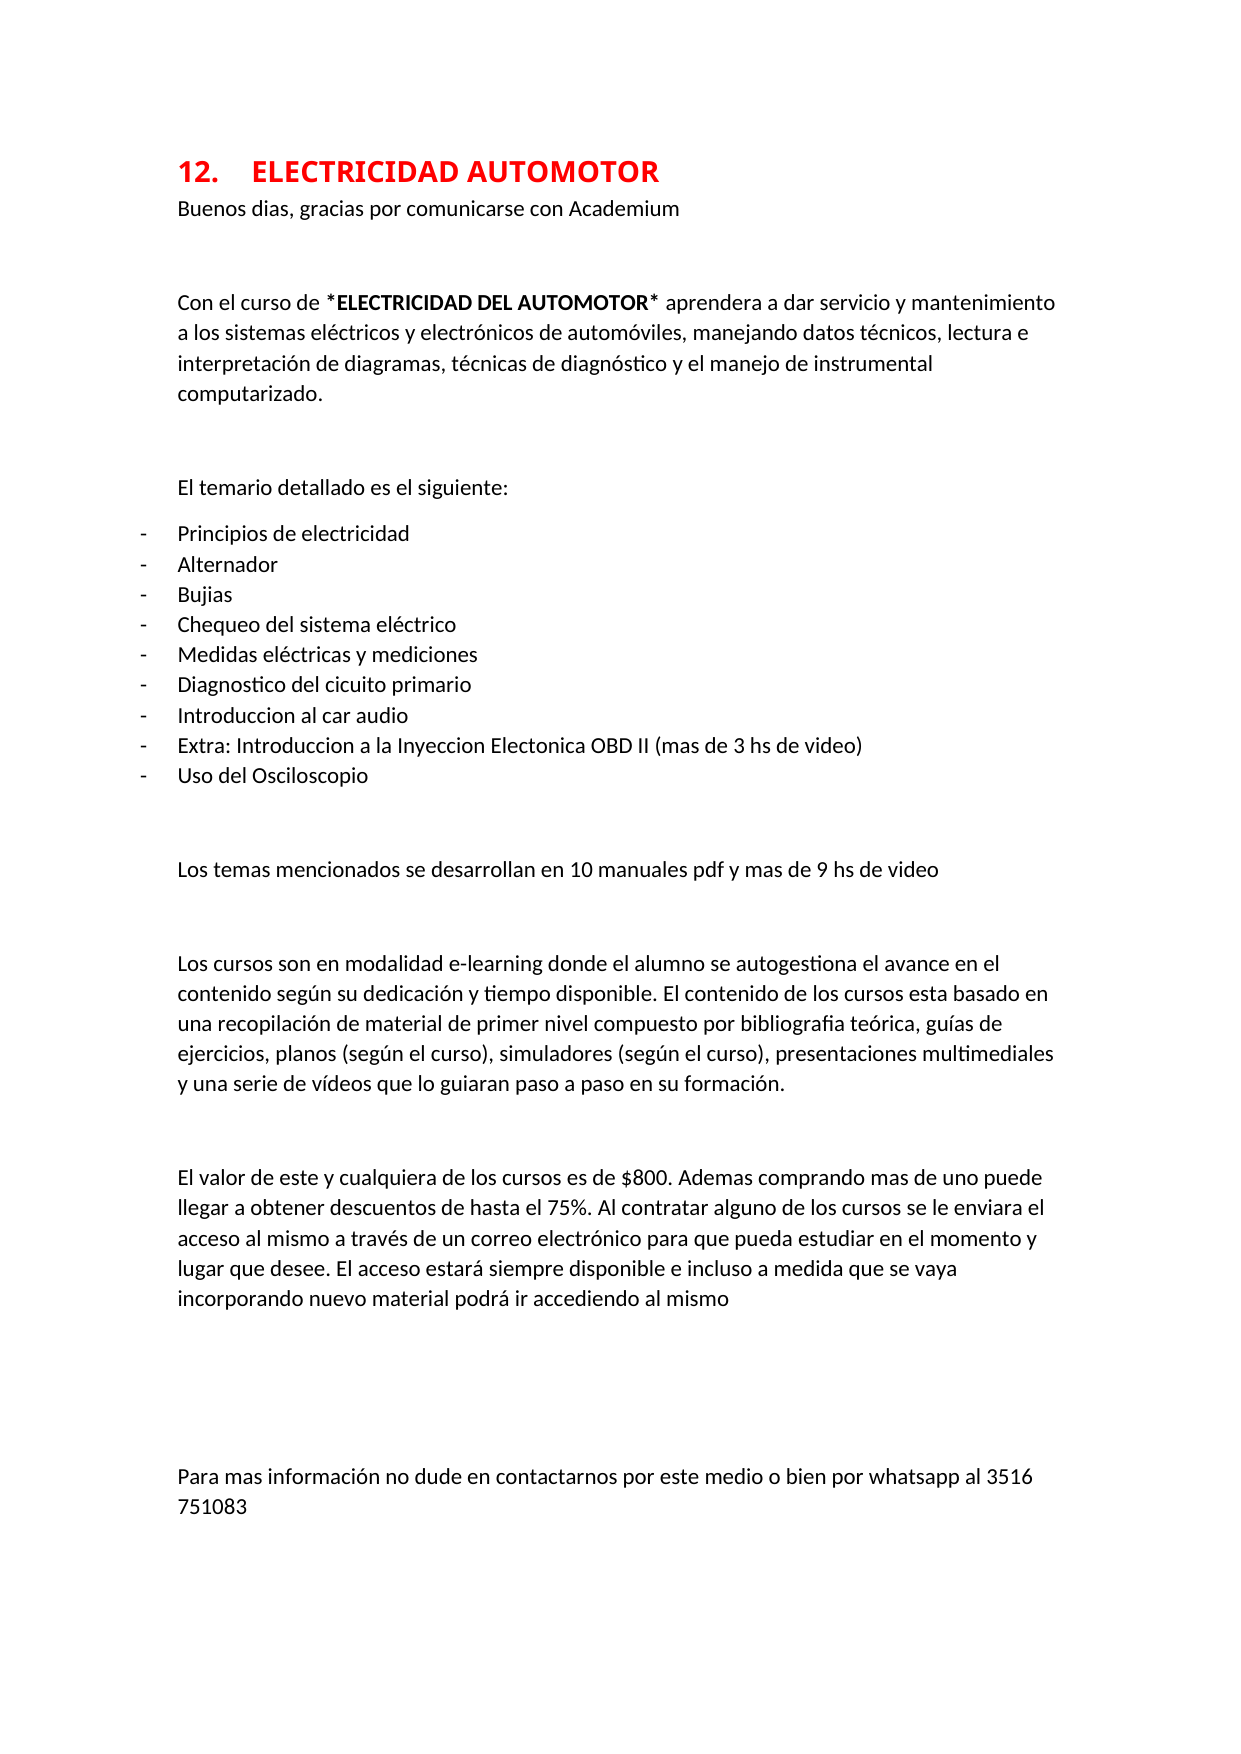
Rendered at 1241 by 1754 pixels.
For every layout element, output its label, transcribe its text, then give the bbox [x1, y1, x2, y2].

text Para mas información no dude en contactarnos por este medio o bien por whatsapp al 3516 751083 [177, 1432, 1063, 1520]
list Introduccion al car audio [140, 701, 1063, 729]
list Uso del Osciloscopio [140, 761, 1063, 789]
text El valor de este y cualquiera de los cursos es de $800. Ademas comprando mas de uno puede llegar a obtener descuentos de hasta el 75%. Al contratar alguno de los cursos se le enviara el acceso al mismo a través de un correo electrónico para que pueda estudiar en el momento y lugar que desee. El acceso estará siempre disponible e incluso a medida que se vaya incorporando nuevo material podrá ir accediendo al mismo [177, 1163, 1063, 1312]
text Buenos dias, gracias por comunicarse con Academium [177, 194, 1063, 223]
list Alternador [140, 550, 1063, 578]
list Bujias [140, 580, 1063, 608]
list Chequeo del sistema eléctrico [140, 610, 1063, 638]
list Principios de electricidad [140, 519, 1063, 548]
subtitle ELECTRICIDAD AUTOMOTOR [177, 152, 1063, 191]
text Los cursos son en modalidad e-learning donde el alumno se autogestiona el avance en el contenido según su dedicación y tiempo disponible. El contenido de los cursos esta basado en una recopilación de material de primer nivel compuesto por bibliografia teórica, guías de ejercicios, planos (según el curso), simuladores (según el curso), presentaciones multimediales y una serie de vídeos que lo guiaran paso a paso en su formación. [177, 949, 1063, 1098]
list Extra: Introduccion a la Inyeccion Electonica OBD II (mas de 3 hs de video) [140, 731, 1063, 759]
list Diagnostico del cicuito primario [140, 671, 1063, 699]
text El temario detallado es el siguiente: [177, 473, 1063, 501]
text Con el curso de *ELECTRICIDAD DEL AUTOMOTOR* aprendera a dar servicio y mantenimiento a los sistemas eléctricos y electrónicos de automóviles, manejando datos técnicos, lectura e interpretación de diagramas, técnicas de diagnóstico y el manejo de instrumental computarizado. [177, 288, 1063, 407]
list Medidas eléctricas y mediciones [140, 640, 1063, 668]
text Los temas mencionados se desarrollan en 10 manuales pdf y mas de 9 hs de video [177, 855, 1063, 883]
